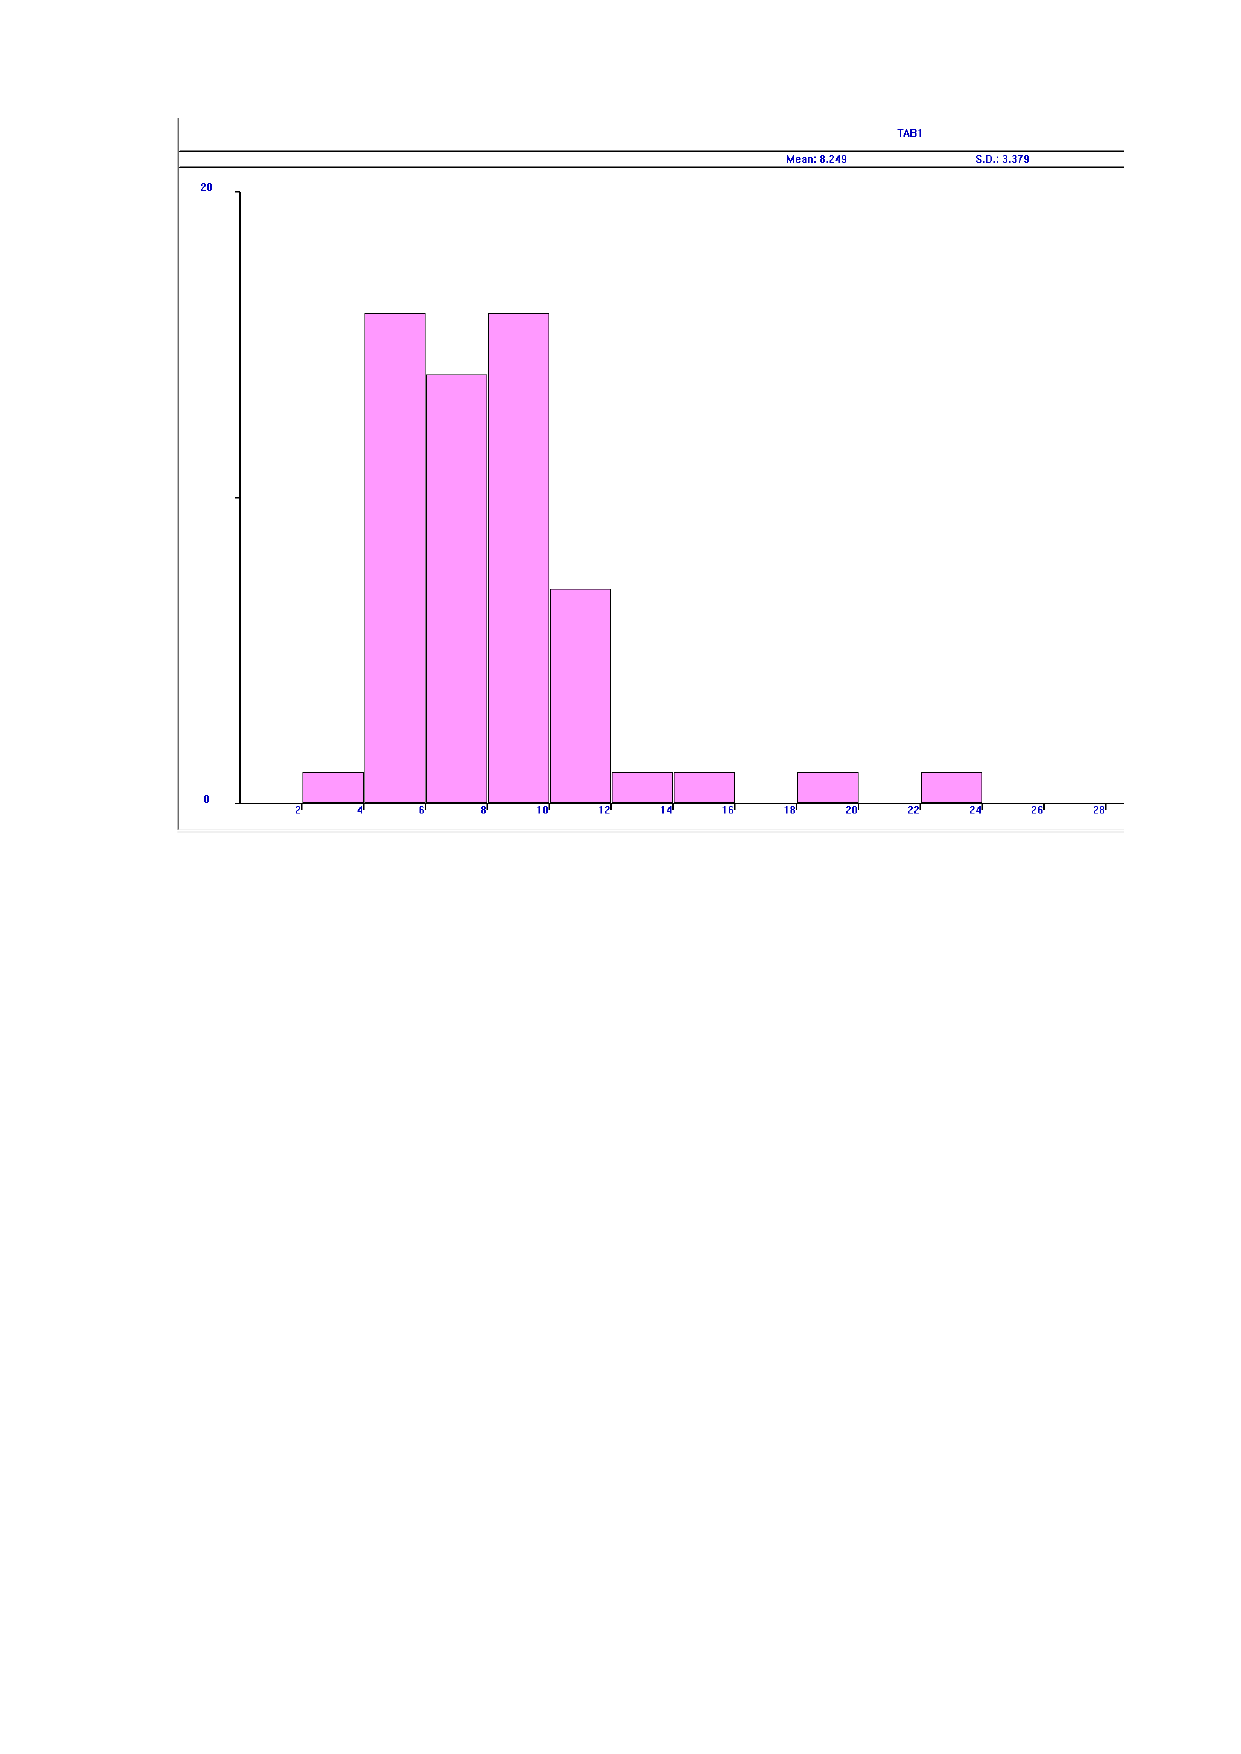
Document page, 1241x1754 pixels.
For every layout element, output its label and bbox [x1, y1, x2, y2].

picture [177, 118, 1124, 833]
